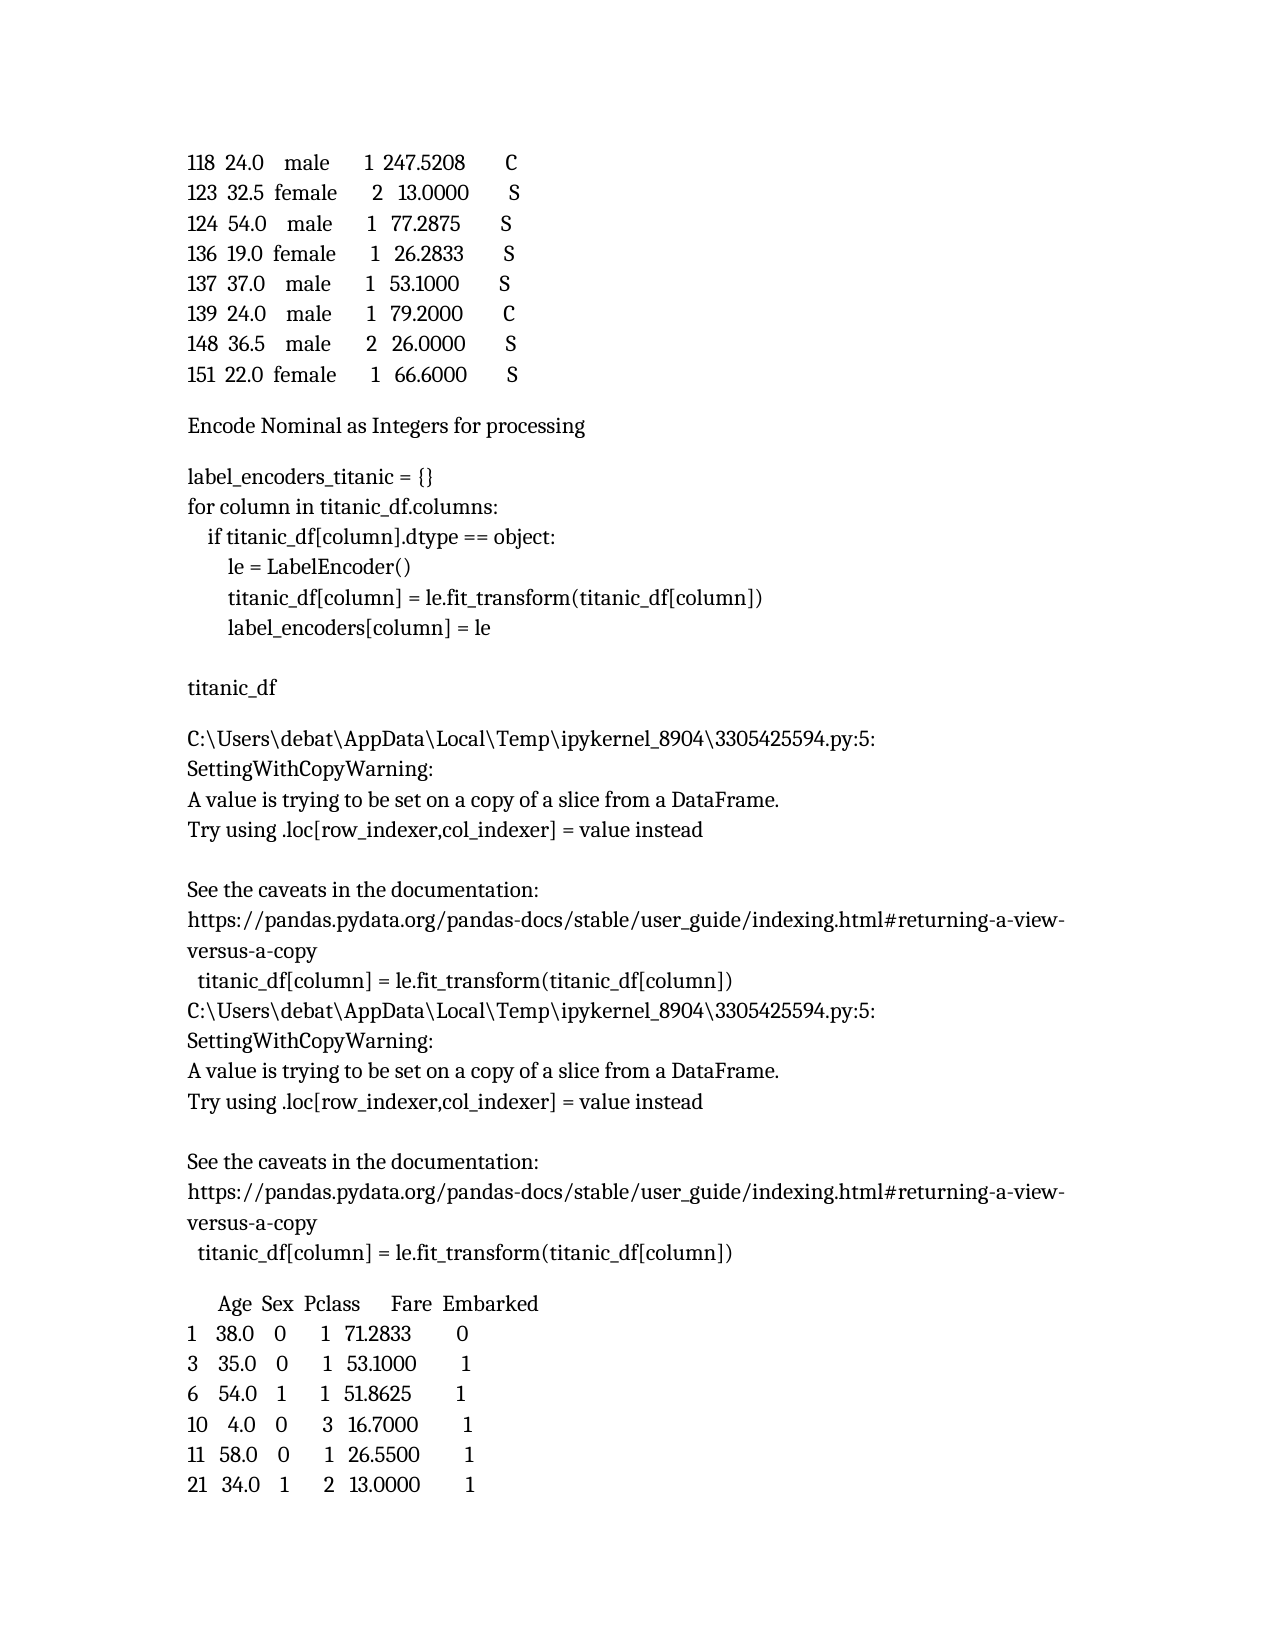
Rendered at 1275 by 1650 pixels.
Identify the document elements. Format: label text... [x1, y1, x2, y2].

text Encode Nominal as Integers for processing [187, 412, 1087, 439]
text C:\Users\debat\AppData\Local\Temp\ipykernel_8904\3305425594.py:5: SettingWithCopyWarning: A value is trying to be set on a copy of a slice from a DataFrame. Try using .loc[row_indexer,col_indexer] = value instead See the caveats in the documentation: https://pandas.pydata.org/pandas-docs/stable/user_guide/indexing.html#returning-a-view-versus-a-copy titanic_df[column] = le.fit_transform(titanic_df[column]) C:\Users\debat\AppData\Local\Temp\ipykernel_8904\3305425594.py:5: SettingWithCopyWarning: A value is trying to be set on a copy of a slice from a DataFrame. Try using .loc[row_indexer,col_indexer] = value instead See the caveats in the documentation: https://pandas.pydata.org/pandas-docs/stable/user_guide/indexing.html#returning-a-view-versus-a-copy titanic_df[column] = le.fit_transform(titanic_df[column]) [187, 726, 1087, 1266]
text label_encoders_titanic = {} for column in titanic_df.columns: if titanic_df[column].dtype == object: le = LabelEncoder() titanic_df[column] = le.fit_transform(titanic_df[column]) label_encoders[column] = le titanic_df [187, 463, 1087, 701]
